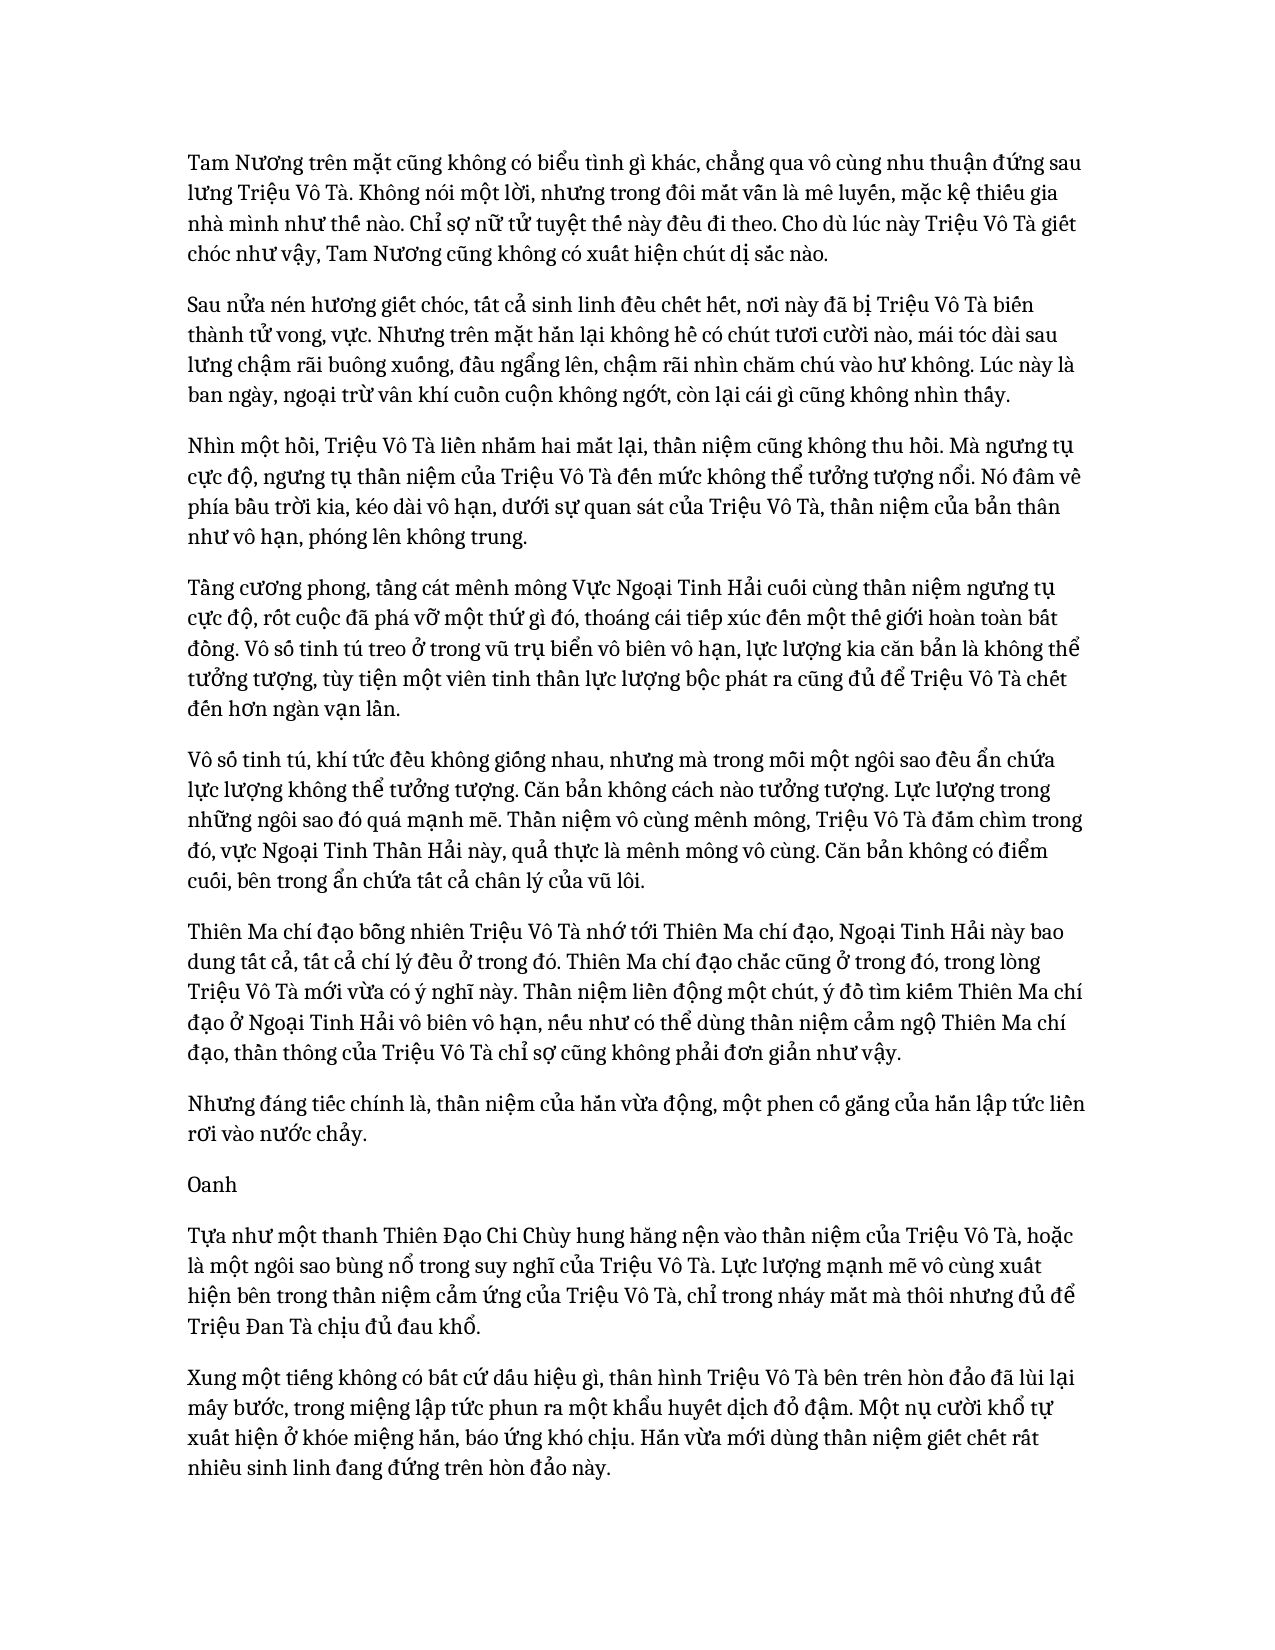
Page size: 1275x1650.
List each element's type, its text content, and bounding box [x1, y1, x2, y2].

text Oanh [187, 1172, 1087, 1198]
text Vô số tinh tú, khí tức đều không giống nhau, nhưng mà trong mỗi một ngôi sao đều ẩn chứa lực lượng không thể tưởng tượng. Căn bản không cách nào tưởng tượng. Lực lượng trong những ngôi sao đó quá mạnh mẽ. Thần niệm vô cùng mênh mông, Triệu Vô Tà đắm chìm trong đó, vực Ngoại Tinh Thần Hải này, quả thực là mênh mông vô cùng. Căn bản không có điểm cuối, bên trong ẩn chứa tất cả chân lý của vũ lôi. [187, 747, 1087, 894]
text Thiên Ma chí đạo bỗng nhiên Triệu Vô Tà nhớ tới Thiên Ma chí đạo, Ngoại Tinh Hải này bao dung tất cả, tất cả chí lý đều ở trong đó. Thiên Ma chí đạo chắc cũng ở trong đó, trong lòng Triệu Vô Tà mới vừa có ý nghĩ này. Thần niệm liền động một chút, ý đồ tìm kiếm Thiên Ma chí đạo ở Ngoại Tinh Hải vô biên vô hạn, nếu như có thể dùng thần niệm cảm ngộ Thiên Ma chí đạo, thần thông của Triệu Vô Tà chỉ sợ cũng không phải đơn giản như vậy. [187, 919, 1087, 1066]
text Tầng cương phong, tầng cát mênh mông Vực Ngoại Tinh Hải cuối cùng thần niệm ngưng tụ cực độ, rốt cuộc đã phá vỡ một thứ gì đó, thoáng cái tiếp xúc đến một thế giới hoàn toàn bất đồng. Vô số tinh tú treo ở trong vũ trụ biển vô biên vô hạn, lực lượng kia căn bản là không thể tưởng tượng, tùy tiện một viên tinh thần lực lượng bộc phát ra cũng đủ để Triệu Vô Tà chết đến hơn ngàn vạn lần. [187, 575, 1087, 722]
text Sau nửa nén hương giết chóc, tất cả sinh linh đều chết hết, nơi này đã bị Triệu Vô Tà biến thành tử vong, vực. Nhưng trên mặt hắn lại không hề có chút tươi cười nào, mái tóc dài sau lưng chậm rãi buông xuống, đầu ngẩng lên, chậm rãi nhìn chăm chú vào hư không. Lúc này là ban ngày, ngoại trừ vân khí cuồn cuộn không ngớt, còn lại cái gì cũng không nhìn thấy. [187, 292, 1087, 409]
text Tam Nương trên mặt cũng không có biểu tình gì khác, chẳng qua vô cùng nhu thuận đứng sau lưng Triệu Vô Tà. Không nói một lời, nhưng trong đôi mắt vẫn là mê luyến, mặc kệ thiếu gia nhà mình như thế nào. Chỉ sợ nữ tử tuyệt thế này đều đi theo. Cho dù lúc này Triệu Vô Tà giết chóc như vậy, Tam Nương cũng không có xuất hiện chút dị sắc nào. [187, 150, 1087, 267]
text Nhìn một hồi, Triệu Vô Tà liền nhắm hai mắt lại, thần niệm cũng không thu hồi. Mà ngưng tụ cực độ, ngưng tụ thần niệm của Triệu Vô Tà đến mức không thể tưởng tượng nổi. Nó đâm về phía bầu trời kia, kéo dài vô hạn, dưới sự quan sát của Triệu Vô Tà, thần niệm của bản thân như vô hạn, phóng lên không trung. [187, 433, 1087, 550]
text Nhưng đáng tiếc chính là, thần niệm của hắn vừa động, một phen cố gắng của hắn lập tức liền rơi vào nước chảy. [187, 1091, 1087, 1147]
text Tựa như một thanh Thiên Đạo Chi Chùy hung hăng nện vào thần niệm của Triệu Vô Tà, hoặc là một ngôi sao bùng nổ trong suy nghĩ của Triệu Vô Tà. Lực lượng mạnh mẽ vô cùng xuất hiện bên trong thần niệm cảm ứng của Triệu Vô Tà, chỉ trong nháy mắt mà thôi nhưng đủ để Triệu Đan Tà chịu đủ đau khổ. [187, 1223, 1087, 1340]
text Xung một tiếng không có bất cứ dấu hiệu gì, thân hình Triệu Vô Tà bên trên hòn đảo đã lùi lại mấy bước, trong miệng lập tức phun ra một khẩu huyết dịch đỏ đậm. Một nụ cười khổ tự xuất hiện ở khóe miệng hắn, báo ứng khó chịu. Hắn vừa mới dùng thần niệm giết chết rất nhiều sinh linh đang đứng trên hòn đảo này. [187, 1364, 1087, 1482]
